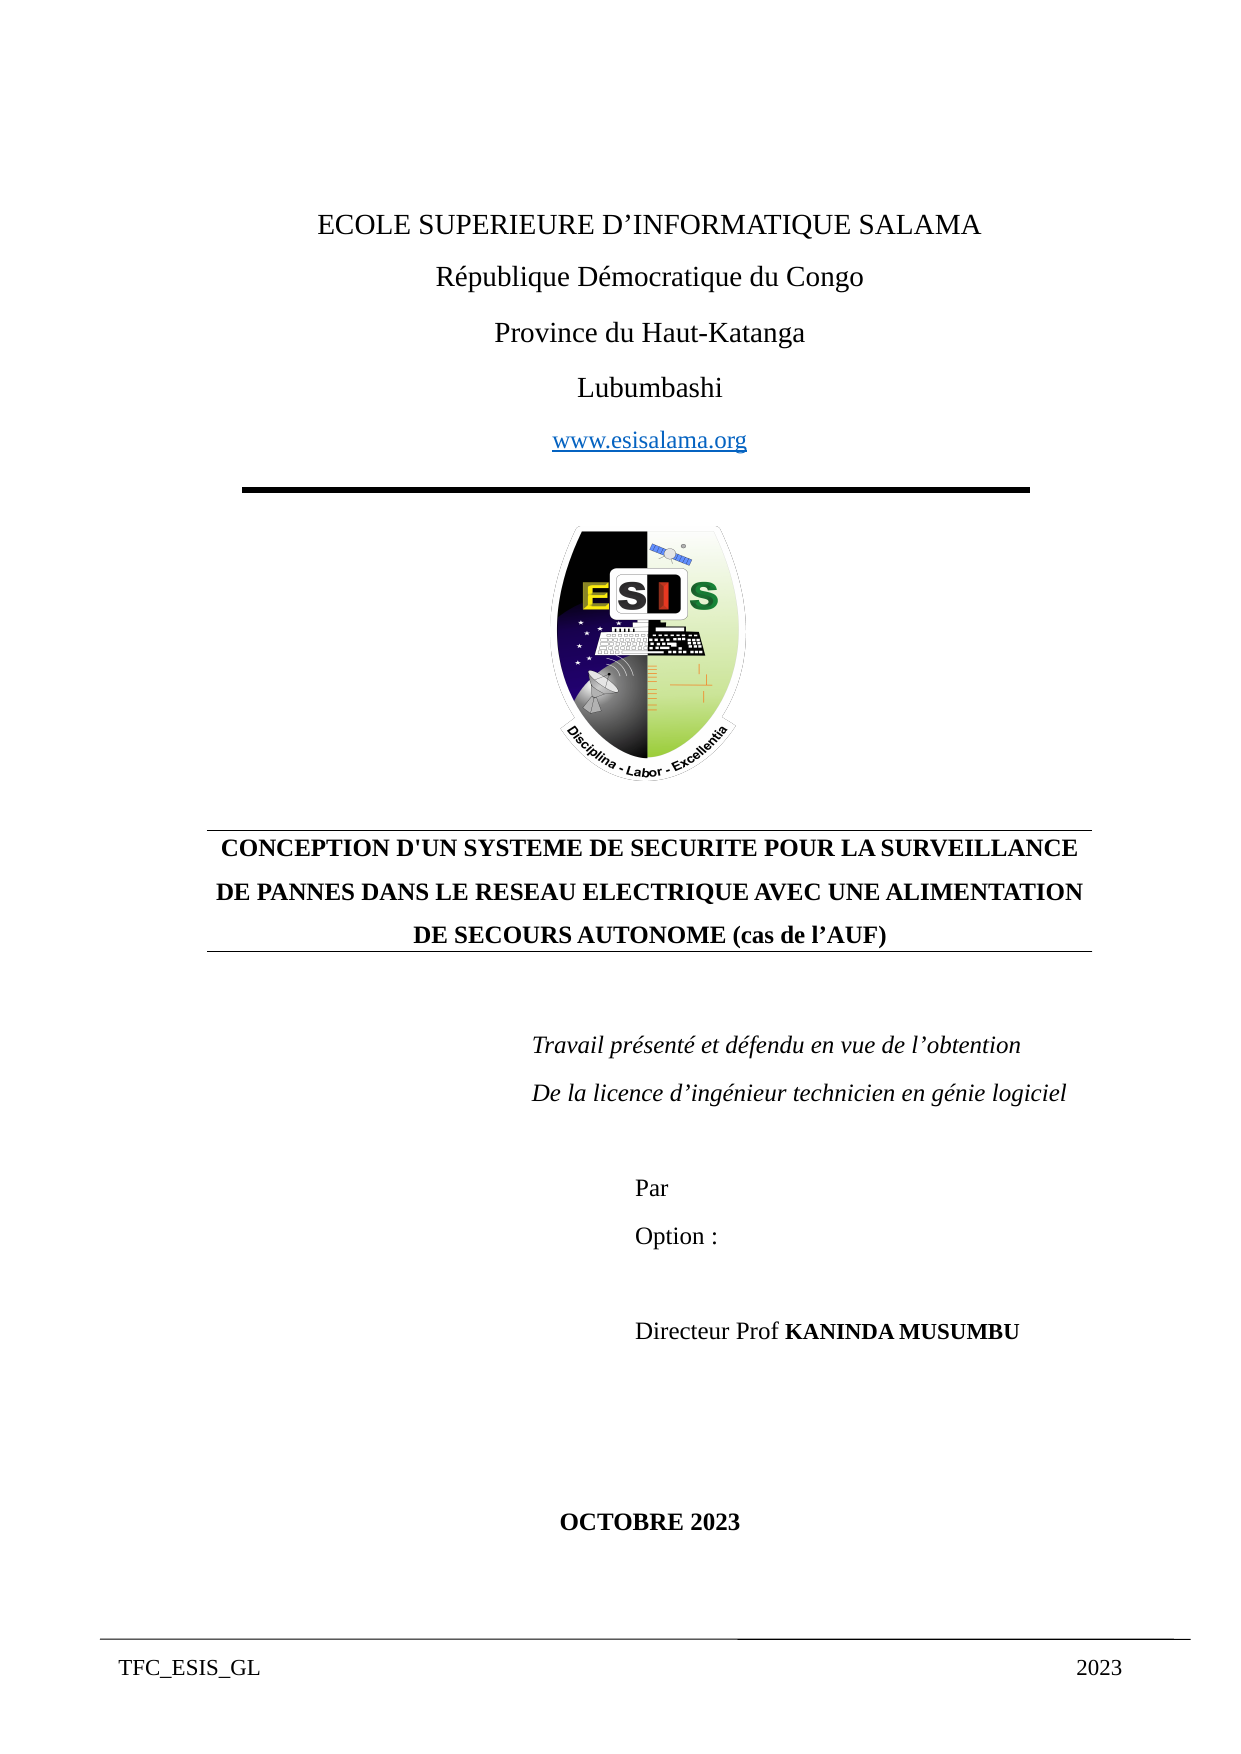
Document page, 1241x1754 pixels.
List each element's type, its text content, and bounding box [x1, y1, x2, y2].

text Directeur Prof KANINDA MUSUMBU [207, 1316, 1092, 1344]
text République Démocratique du Congo [207, 259, 1092, 293]
text CONCEPTION D'UN SYSTEME DE SECURITE POUR LA SURVEILLANCE DE PANNES DANS LE RESEAU ELECTRIQUE AVEC UNE ALIMENTATION DE SECOURS AUTONOME (cas de l’AUF) [207, 831, 1092, 951]
text Travail présenté et défendu en vue de l’obtention [207, 1030, 1092, 1059]
text Option : [207, 1221, 1092, 1250]
text OCTOBRE 2023 [207, 1507, 1092, 1535]
text ECOLE SUPERIEURE D’INFORMATIQUE SALAMA [207, 207, 1092, 240]
text www.esisalama.org [207, 425, 1092, 454]
text Province du Haut-Katanga [207, 315, 1092, 348]
text Par [207, 1173, 1092, 1202]
text Lubumbashi [207, 370, 1092, 403]
text De la licence d’ingénieur technicien en génie logiciel [207, 1078, 1092, 1107]
picture [550, 526, 746, 781]
